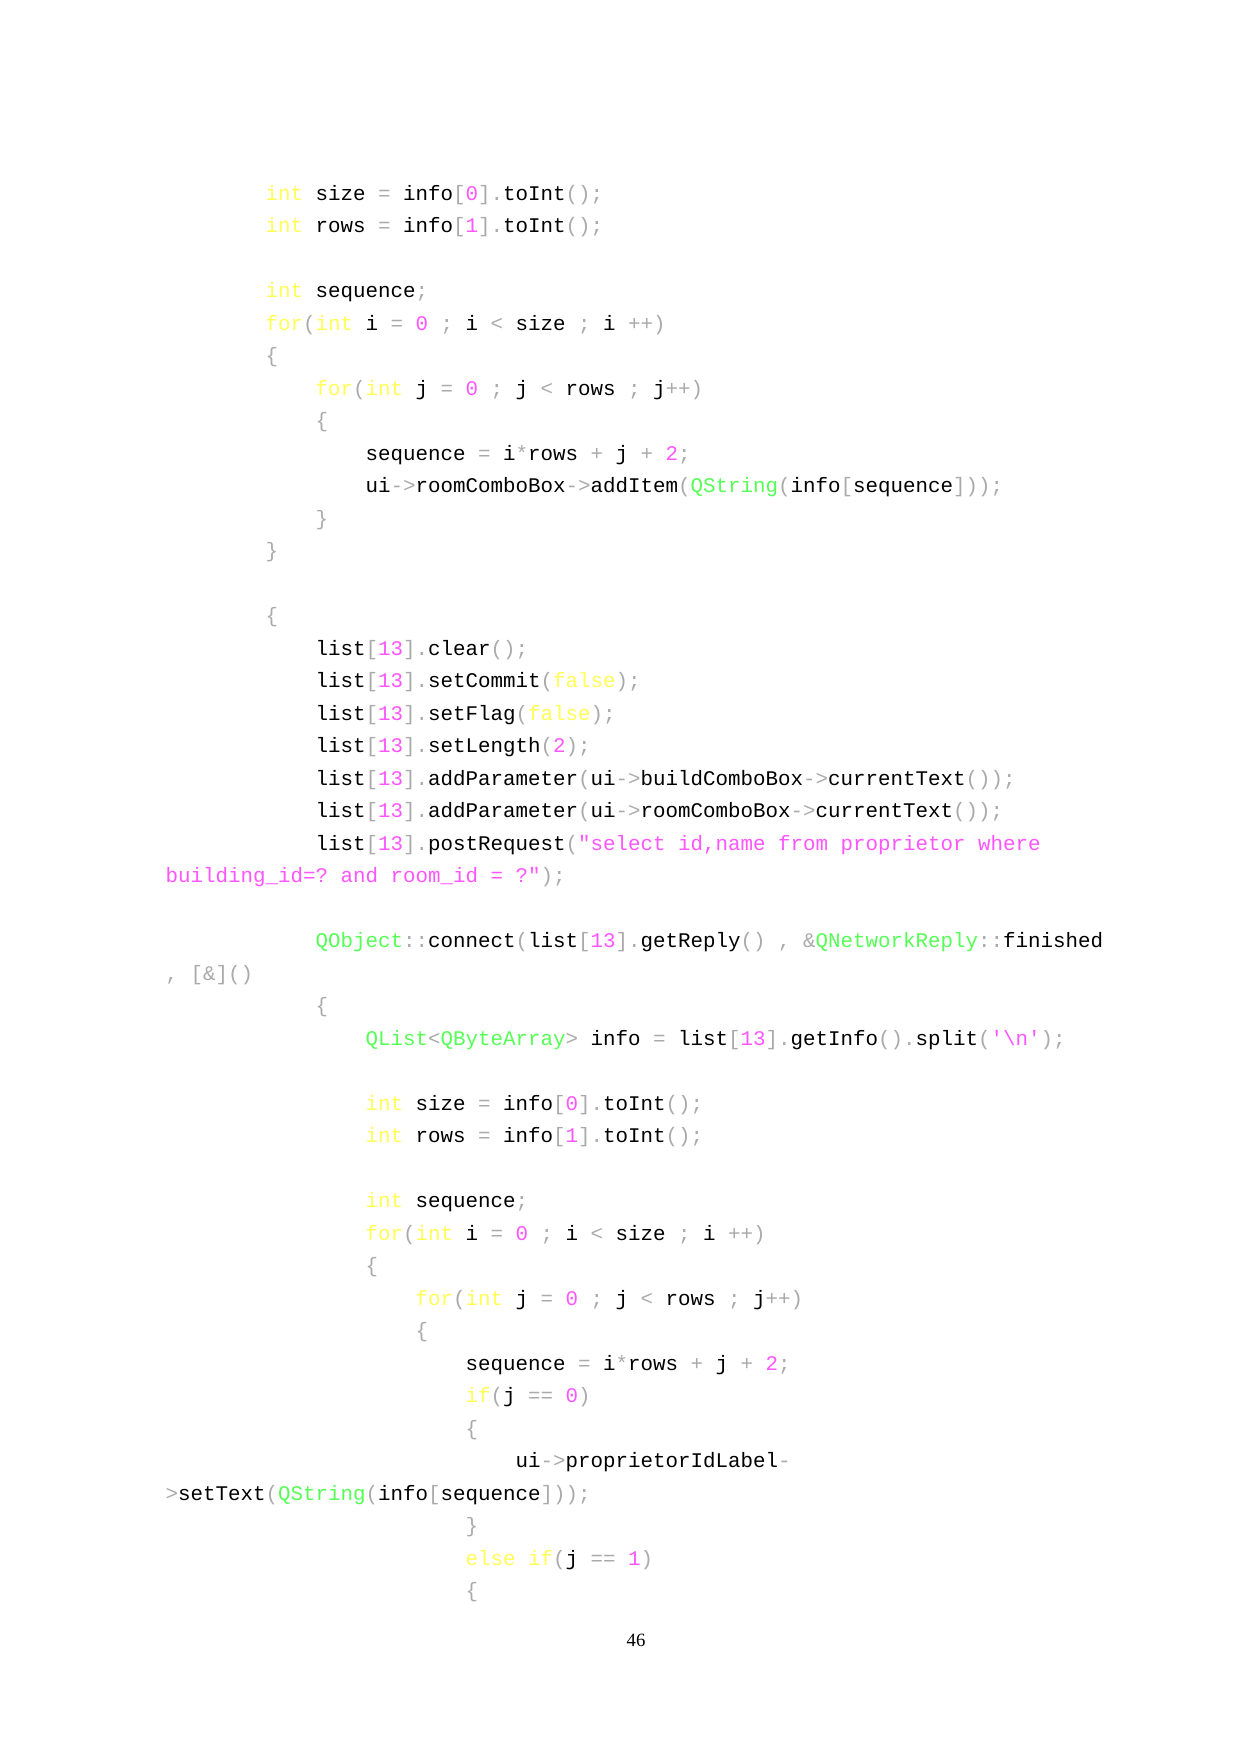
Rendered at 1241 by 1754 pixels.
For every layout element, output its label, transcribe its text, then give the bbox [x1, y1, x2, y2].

text int size = info[0].toInt(); [165, 178, 1106, 211]
text int sequence; [165, 1186, 1106, 1218]
text list[13].addParameter(ui->buildComboBox->currentText()); [165, 763, 1106, 796]
text if(j == 0) [165, 1381, 1106, 1413]
text list[13].setLength(2); [165, 731, 1106, 763]
text list[13].postRequest("select id,name from proprietor where building_id=? and room_id = ?"); [165, 828, 1106, 893]
text int sequence; [165, 276, 1106, 308]
text } [165, 503, 1106, 536]
text ui->proprietorIdLabel->setText(QString(info[sequence])); [165, 1446, 1106, 1511]
text { [165, 991, 1106, 1023]
text { [165, 341, 1106, 373]
text sequence = i*rows + j + 2; [165, 1348, 1106, 1381]
text { [165, 406, 1106, 438]
text { [165, 1316, 1106, 1348]
text else if(j == 1) [165, 1543, 1106, 1576]
text int rows = info[1].toInt(); [165, 1121, 1106, 1153]
text list[13].addParameter(ui->roomComboBox->currentText()); [165, 796, 1106, 828]
text QList<QByteArray> info = list[13].getInfo().split('\n'); [165, 1023, 1106, 1056]
text for(int j = 0 ; j < rows ; j++) [165, 373, 1106, 406]
text } [165, 536, 1106, 568]
text list[13].setFlag(false); [165, 698, 1106, 731]
text ui->roomComboBox->addItem(QString(info[sequence])); [165, 471, 1106, 503]
text for(int j = 0 ; j < rows ; j++) [165, 1283, 1106, 1316]
text for(int i = 0 ; i < size ; i ++) [165, 308, 1106, 341]
text QObject::connect(list[13].getReply() , &QNetworkReply::finished , [&]() [165, 926, 1106, 991]
text } [165, 1511, 1106, 1543]
text { [165, 1413, 1106, 1446]
text sequence = i*rows + j + 2; [165, 438, 1106, 471]
text int rows = info[1].toInt(); [165, 211, 1106, 243]
text { [165, 601, 1106, 633]
text for(int i = 0 ; i < size ; i ++) [165, 1218, 1106, 1251]
text list[13].clear(); [165, 633, 1106, 666]
text { [165, 1251, 1106, 1283]
text { [165, 1576, 1106, 1608]
text list[13].setCommit(false); [165, 666, 1106, 698]
text int size = info[0].toInt(); [165, 1088, 1106, 1121]
